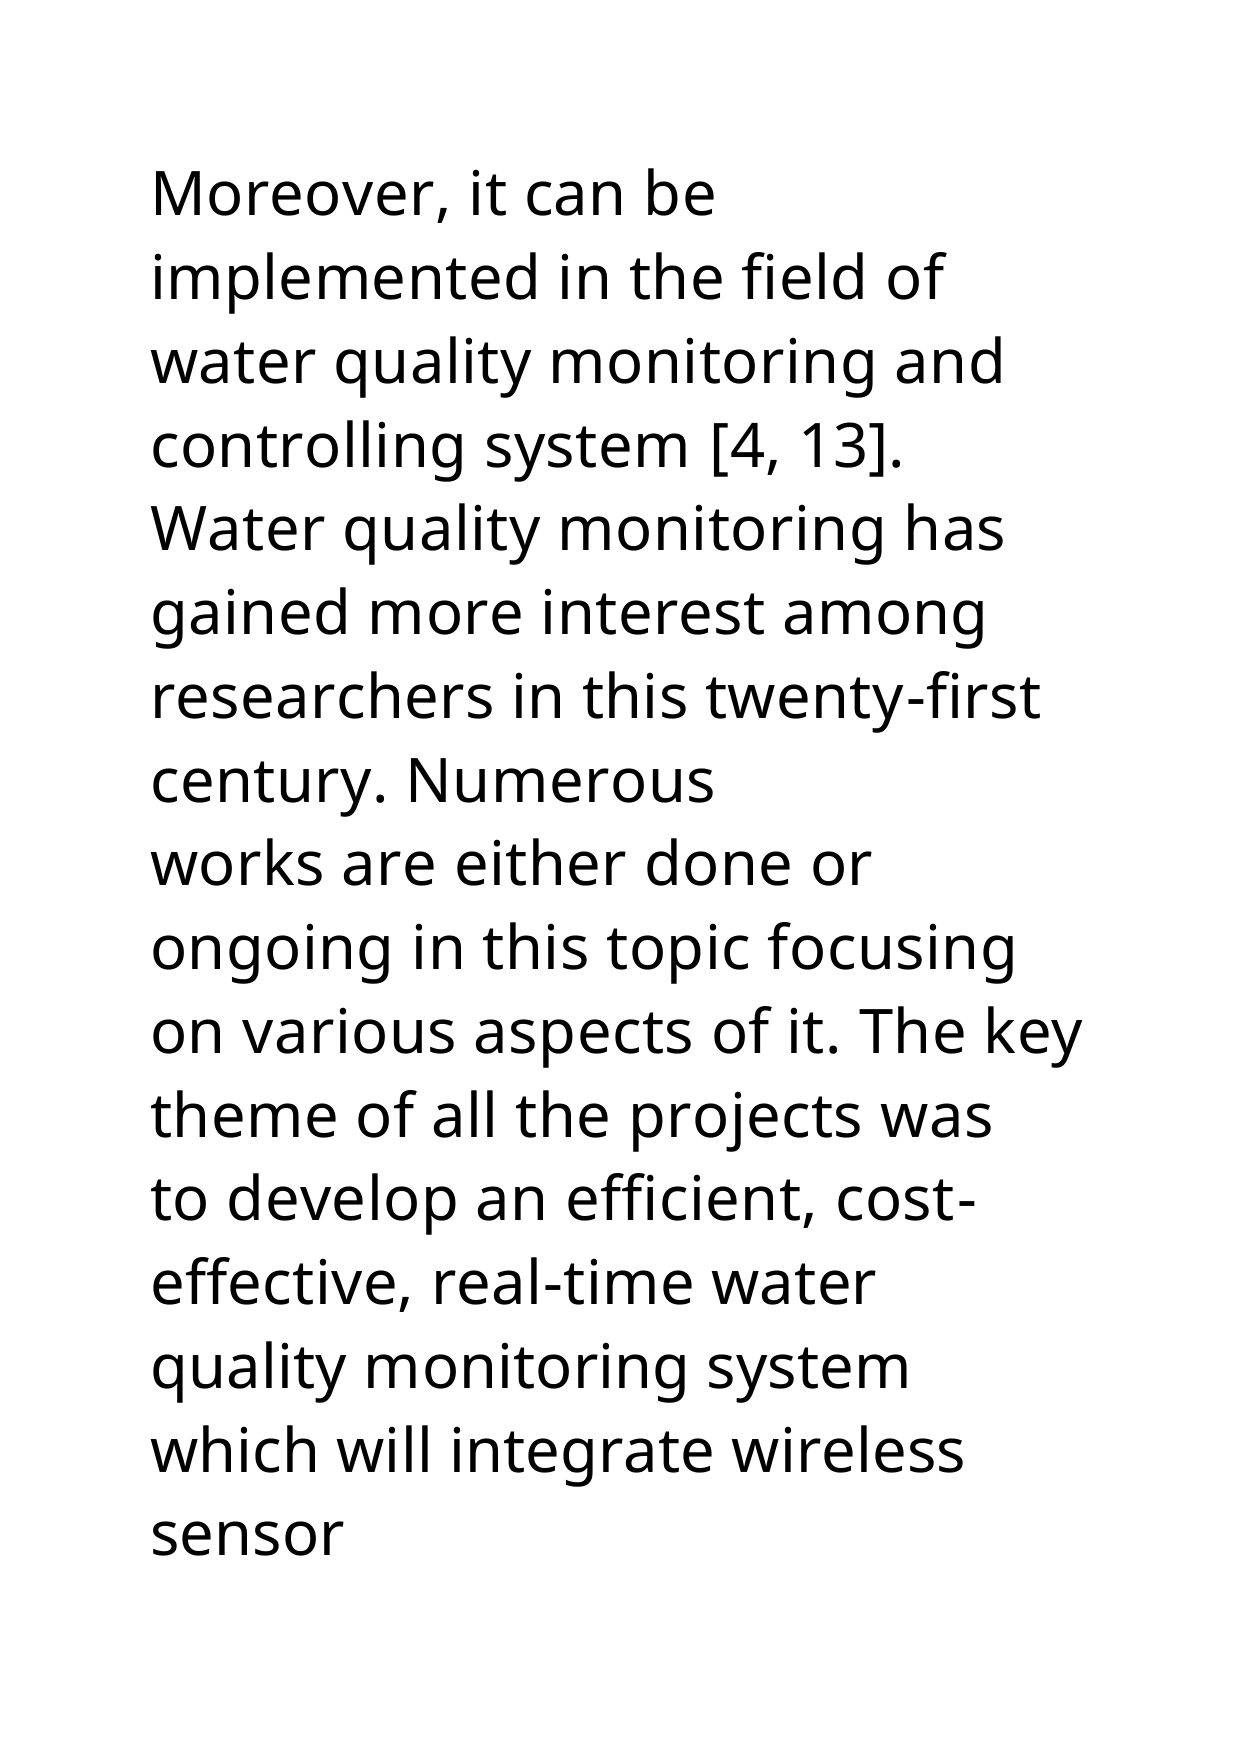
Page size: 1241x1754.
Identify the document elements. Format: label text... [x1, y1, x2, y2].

text Moreover, it can be implemented in the field of water quality monitoring and controlling system [4, 13]. [150, 150, 1090, 485]
text to develop an efficient, cost-effective, real-time water quality monitoring system which will integrate wireless sensor [150, 1155, 1090, 1574]
text Water quality monitoring has gained more interest among researchers in this twenty-first century. Numerous [150, 485, 1090, 820]
text works are either done or ongoing in this topic focusing on various aspects of it. The key theme of all the projects was [150, 820, 1090, 1155]
